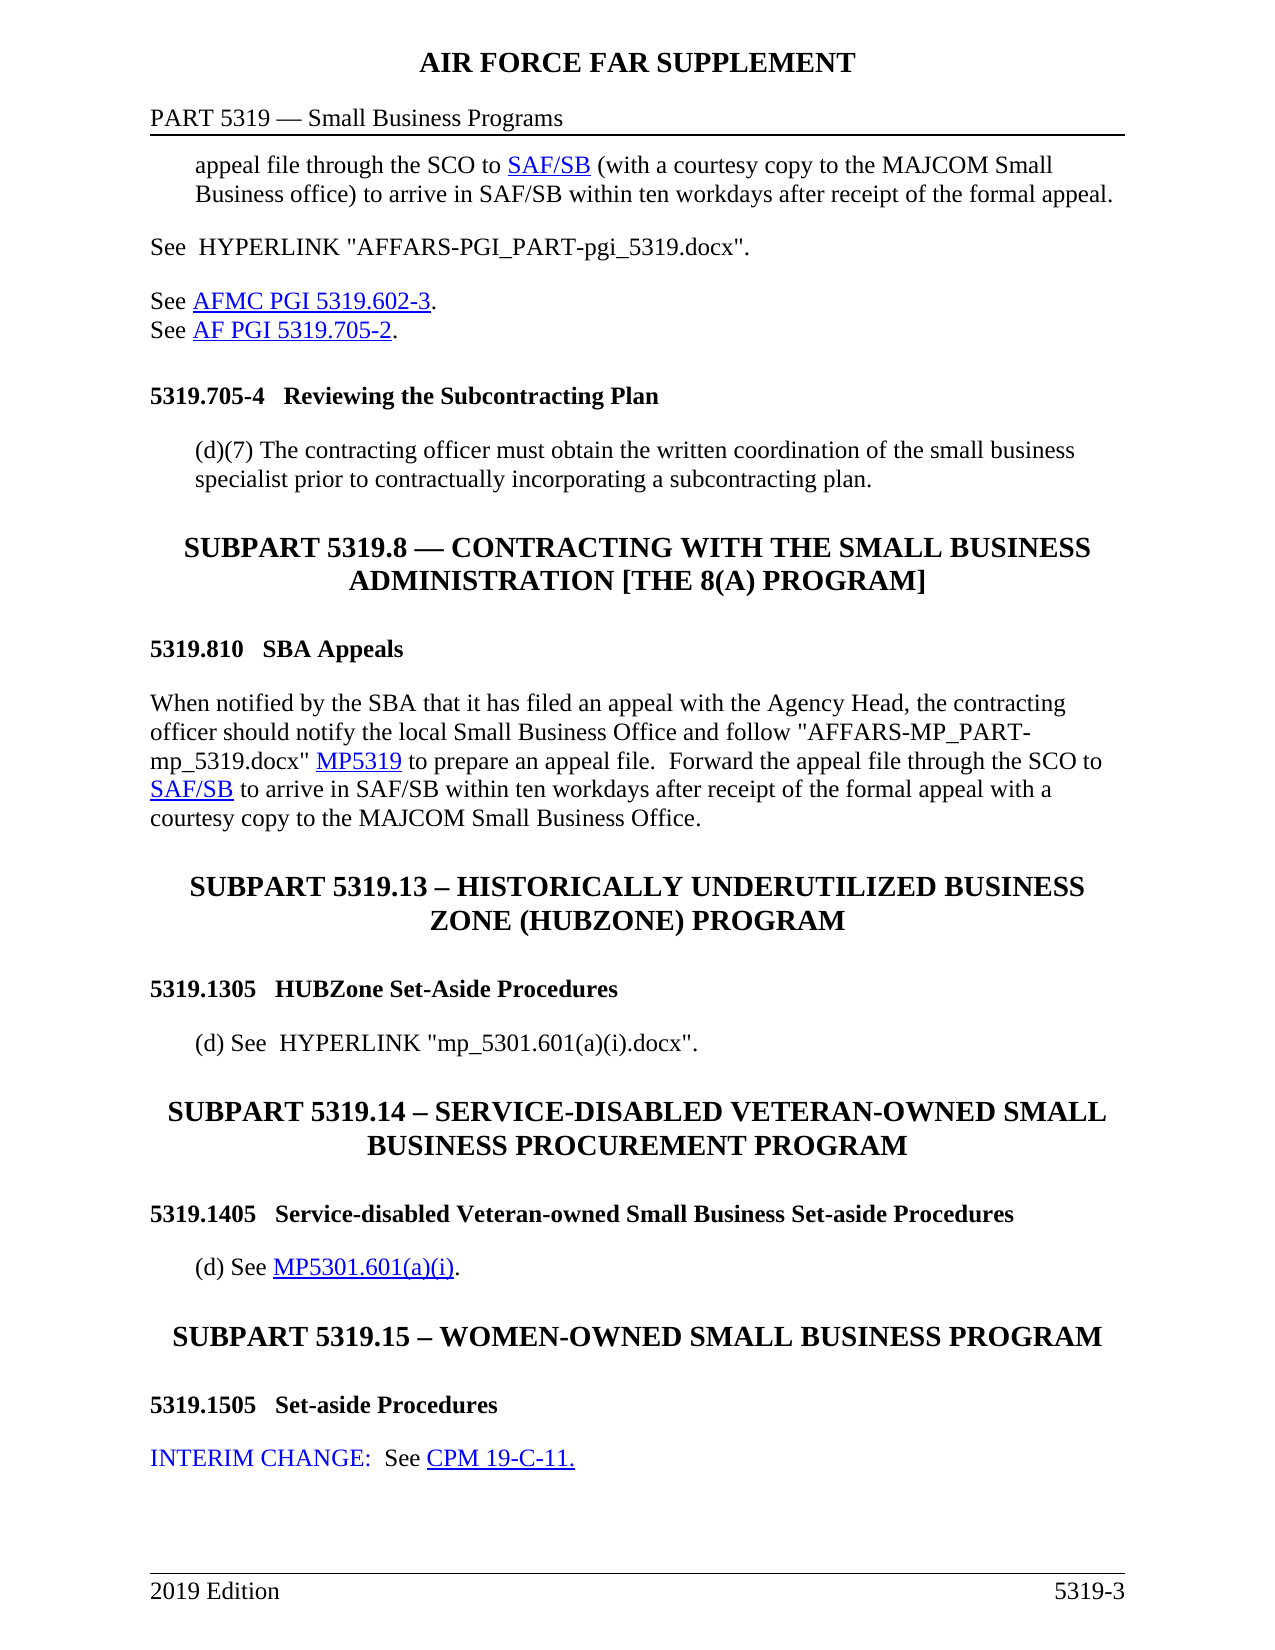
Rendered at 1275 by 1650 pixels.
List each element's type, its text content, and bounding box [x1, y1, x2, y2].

text See AFMC PGI 5319.602-3. [150, 286, 1125, 315]
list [195, 150, 1125, 207]
subtitle SUBPART 5319.8 — CONTRACTING WITH THE SMALL BUSINESS ADMINISTRATION [THE 8(A) PROGRAM] [150, 530, 1125, 597]
subtitle 5319.1505 Set-aside Procedures [150, 1390, 1125, 1418]
subtitle 5319.1305 HUBZone Set-Aside Procedures [150, 974, 1125, 1003]
text See HYPERLINK "AFFARS-PGI_PART-pgi_5319.docx". [150, 232, 1125, 261]
list (d) See HYPERLINK "mp_5301.601(a)(i).docx". [195, 1028, 1125, 1057]
subtitle 5319.705-4 Reviewing the Subcontracting Plan [150, 381, 1125, 410]
subtitle SUBPART 5319.13 – HISTORICALLY UNDERUTILIZED BUSINESS ZONE (HUBZONE) PROGRAM [150, 869, 1125, 937]
subtitle 5319.810 SBA Appeals [150, 634, 1125, 663]
text When notified by the SBA that it has filed an appeal with the Agency Head, the contracting officer should notify the local Small Business Office and follow "AFFARS-MP_PART-mp_5319.docx" MP5319 to prepare an appeal file. Forward the appeal file through the SCO to SAF/SB to arrive in SAF/SB within ten workdays after receipt of the formal appeal with a courtesy copy to the MAJCOM Small Business Office. [150, 688, 1125, 832]
list (d)(7) The contracting officer must obtain the written coordination of the small business specialist prior to contractually incorporating a subcontracting plan. [195, 435, 1125, 492]
list (d) See MP5301.601(a)(i). [195, 1252, 1125, 1281]
text INTERIM CHANGE: See CPM 19-C-11. [150, 1443, 1125, 1472]
subtitle 5319.1405 Service-disabled Veteran-owned Small Business Set-aside Procedures [150, 1199, 1125, 1227]
subtitle SUBPART 5319.14 – SERVICE-DISABLED VETERAN-OWNED SMALL BUSINESS PROCUREMENT PROGRAM [150, 1094, 1125, 1161]
text See AF PGI 5319.705-2. [150, 315, 1125, 344]
subtitle SUBPART 5319.15 – WOMEN-OWNED SMALL BUSINESS PROGRAM [150, 1319, 1125, 1352]
